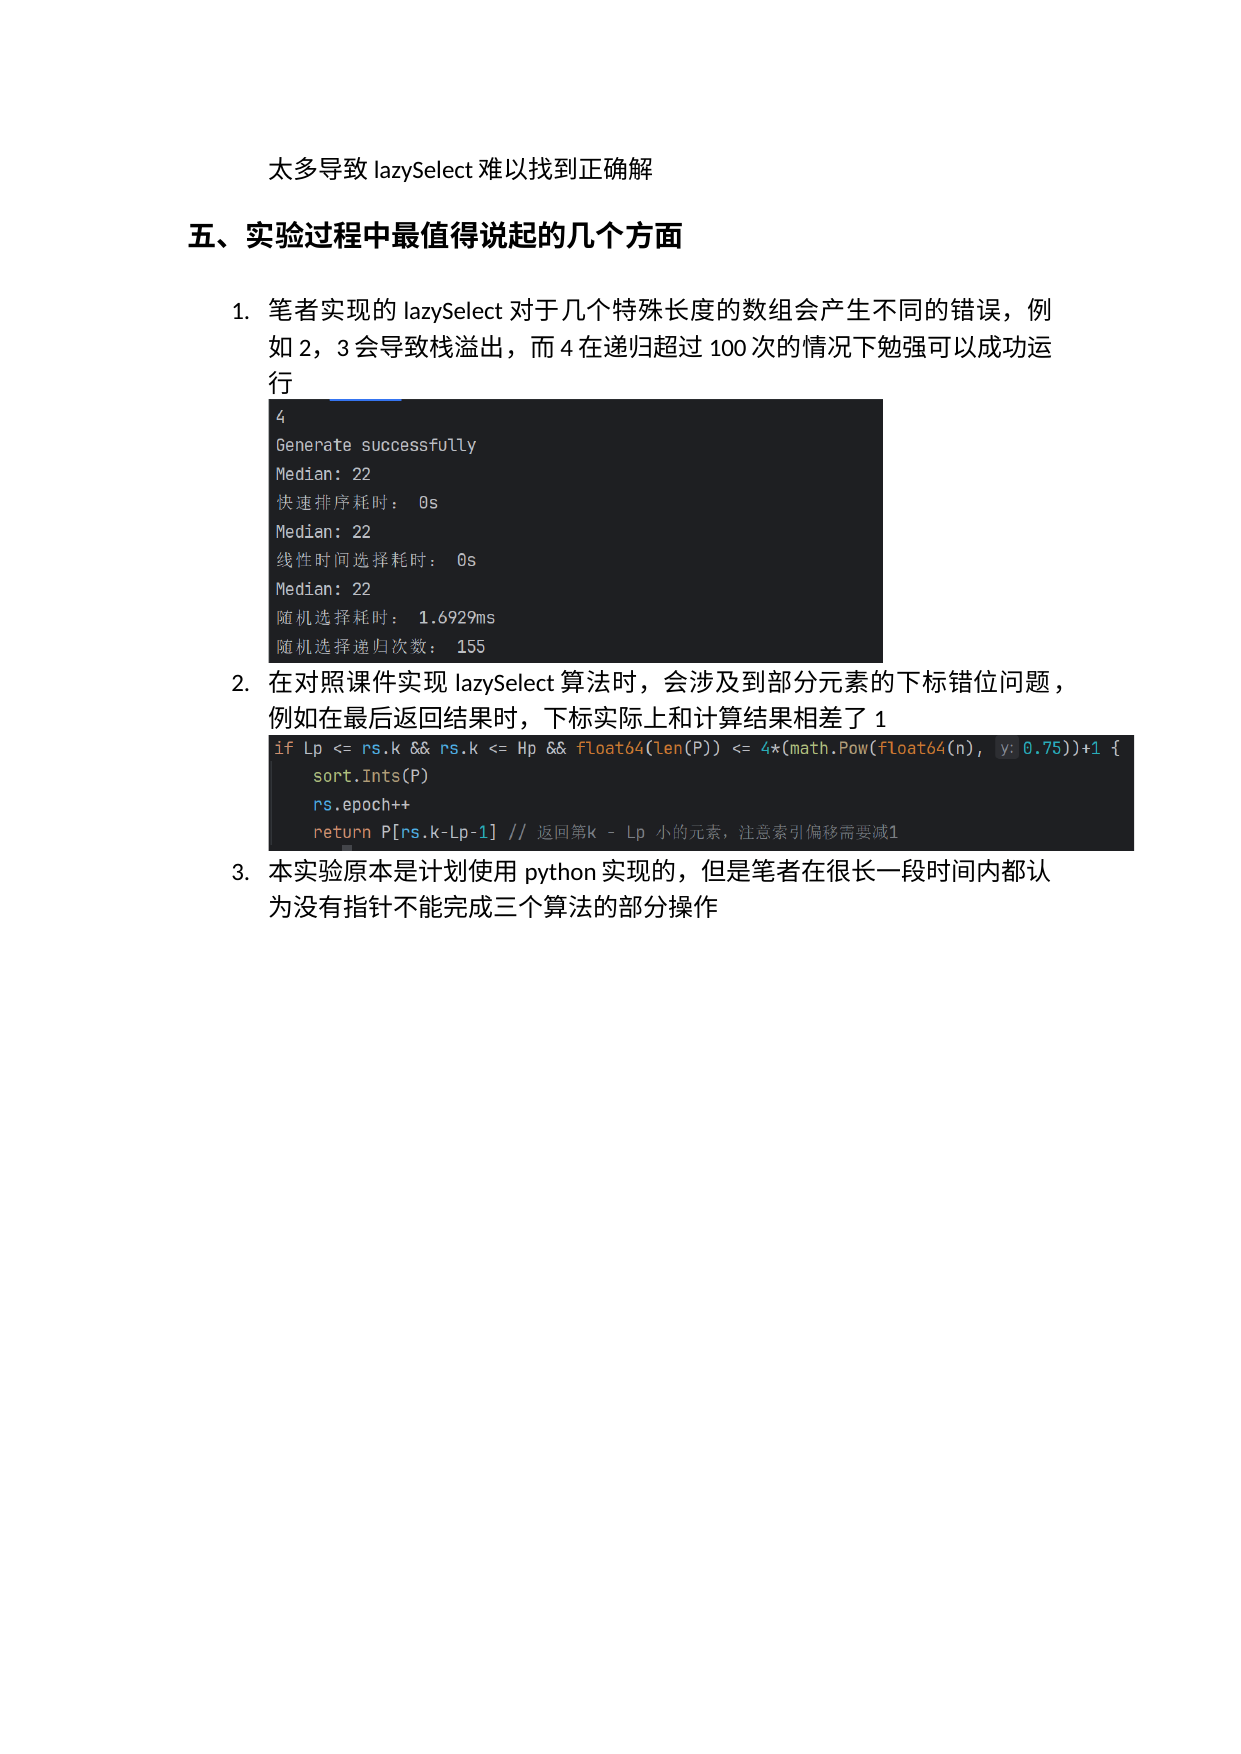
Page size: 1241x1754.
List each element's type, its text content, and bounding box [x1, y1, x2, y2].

picture [268, 735, 1135, 851]
picture [268, 399, 883, 663]
text 五、实验过程中最值得说起的几个方面 [187, 213, 1053, 255]
list 笔者实现的lazySelect对于几个特殊长度的数组会产生不同的错误，例如2，3会导致栈溢出，而4在递归超过100次的情况下勉强可以成功运行 [231, 291, 1053, 399]
list 本实验原本是计划使用python实现的，但是笔者在很长一段时间内都认为没有指针不能完成三个算法的部分操作 [231, 851, 1053, 923]
list 在对照课件实现lazySelect算法时，会涉及到部分元素的下标错位问题，例如在最后返回结果时，下标实际上和计算结果相差了1 [231, 663, 1053, 735]
list Zipf分布的数组有概率无法使用lazySelect，猜测可能是由于相同的项数太多导致lazySelect难以找到正确解 [231, 150, 1053, 186]
